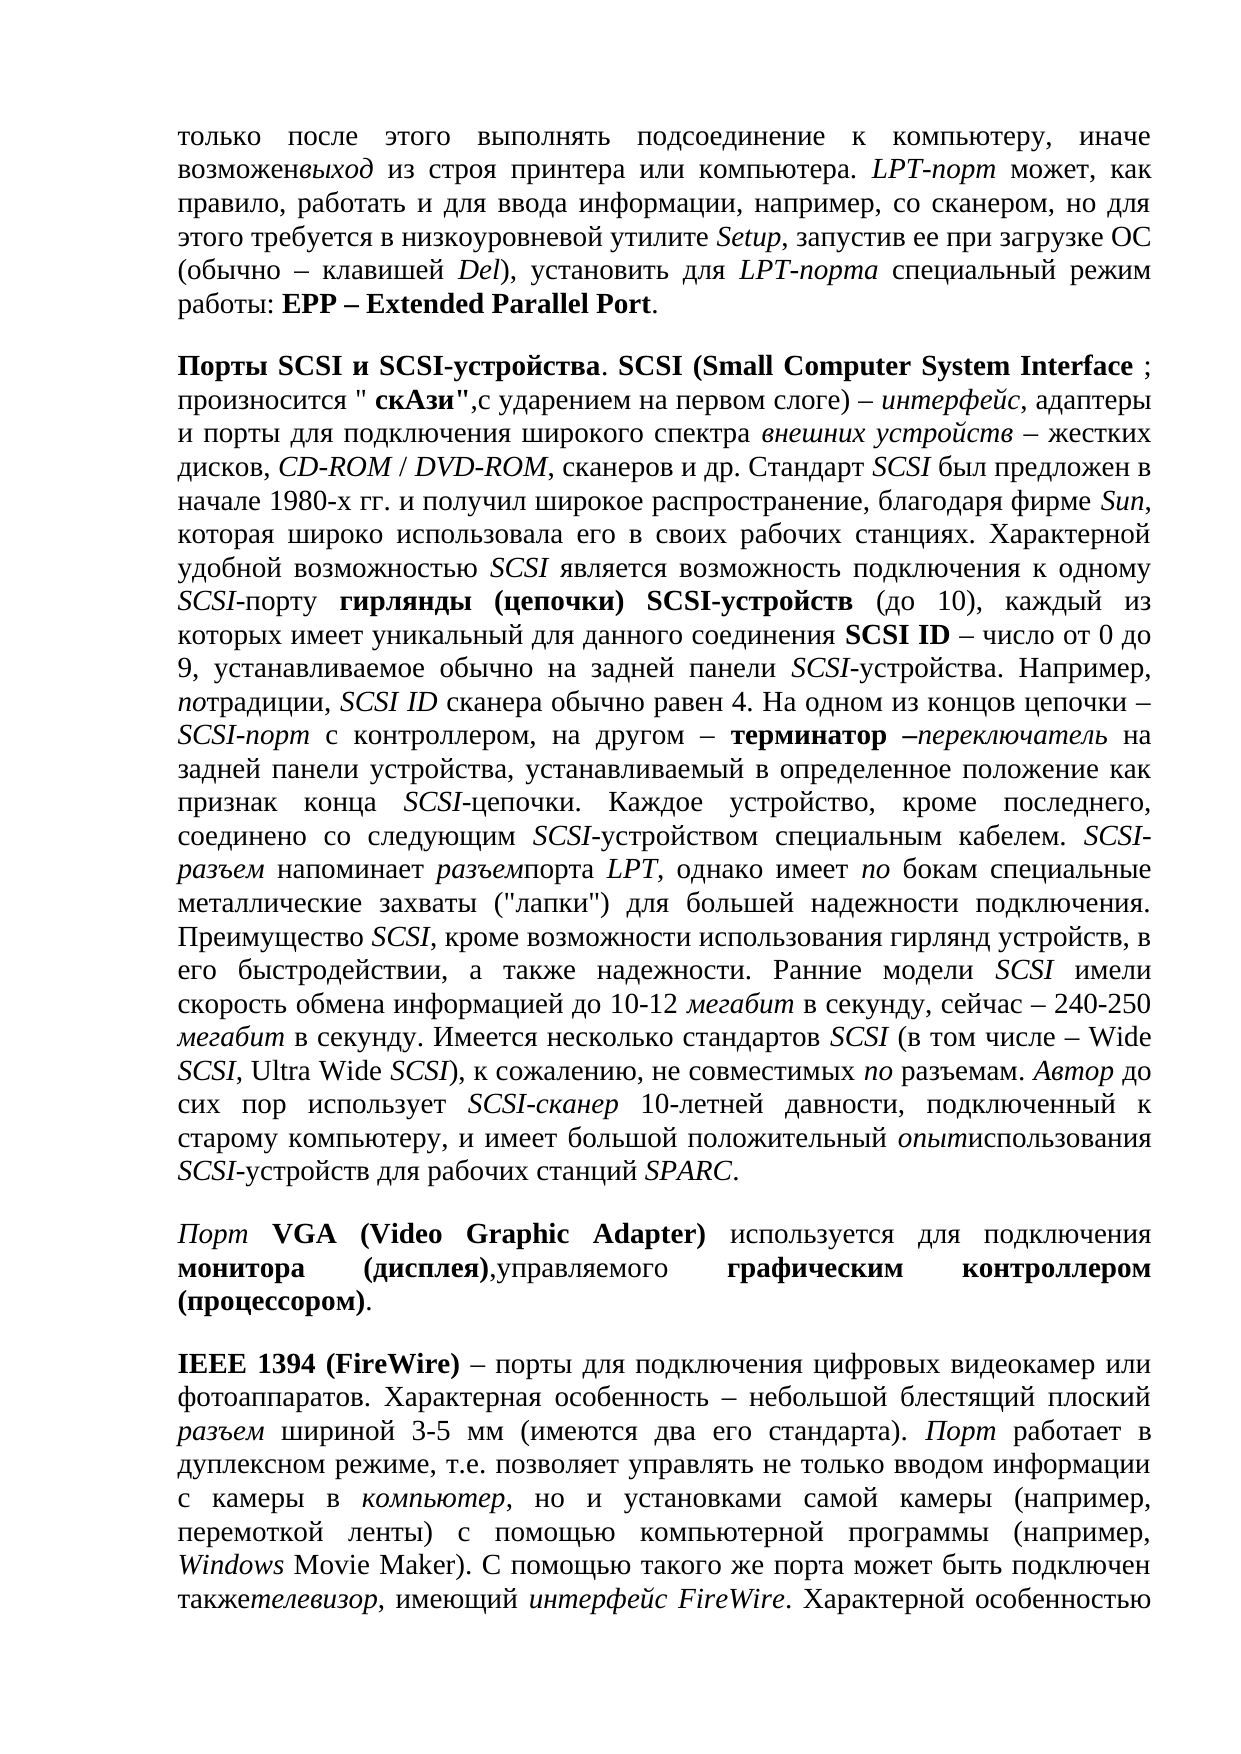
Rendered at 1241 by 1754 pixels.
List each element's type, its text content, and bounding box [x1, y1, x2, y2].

text Порт VGA (Video Graphic Adapter) используется для подключения монитора (дисплея),управляемого графическим контроллером (процессором). [177, 1216, 1152, 1317]
text Порты SCSI и SCSI-устройства. SCSI (Small Computer System Interface ; произносится " скАзи",с ударением на первом слоге) – интерфейс, адаптеры и порты для подключения широкого спектра внешних устройств – жестких дисков, CD-ROM / DVD-ROM, сканеров и др. Стандарт SCSI был предложен в начале 1980-х гг. и получил широкое распространение, благодаря фирме Sun, которая широко использовала его в своих рабочих станциях. Характерной удобной возможностью SCSI является возможность подключения к одному SCSI-порту гирлянды (цепочки) SCSI-устройств (до 10), каждый из которых имеет уникальный для данного соединения SCSI ID – число от 0 до 9, устанавливаемое обычно на задней панели SCSI-устройства. Например, потрадиции, SCSI ID сканера обычно равен 4. На одном из концов цепочки – SCSI-порт с контроллером, на другом – терминатор –переключатель на задней панели устройства, устанавливаемый в определенное положение как признак конца SCSI-цепочки. Каждое устройство, кроме последнего, соединено со следующим SCSI-устройством специальным кабелем. SCSI-разъем напоминает разъемпорта LPT, однако имеет по бокам специальные металлические захваты ("лапки") для большей надежности подключения. Преимущество SCSI, кроме возможности использования гирлянд устройств, в его быстродействии, а также надежности. Ранние модели SCSI имели скорость обмена информацией до 10-12 мегабит в секунду, сейчас – 240-250 мегабит в секунду. Имеется несколько стандартов SCSI (в том числе – Wide SCSI, Ultra Wide SCSI), к сожалению, не совместимых по разъемам. Автор до сих пор использует SCSI-сканер 10-летней давности, подключенный к старому компьютеру, и имеет большой положительный опытиспользования SCSI-устройств для рабочих станций SPARC. [177, 348, 1152, 1187]
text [177, 118, 1152, 319]
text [177, 1346, 1152, 1614]
